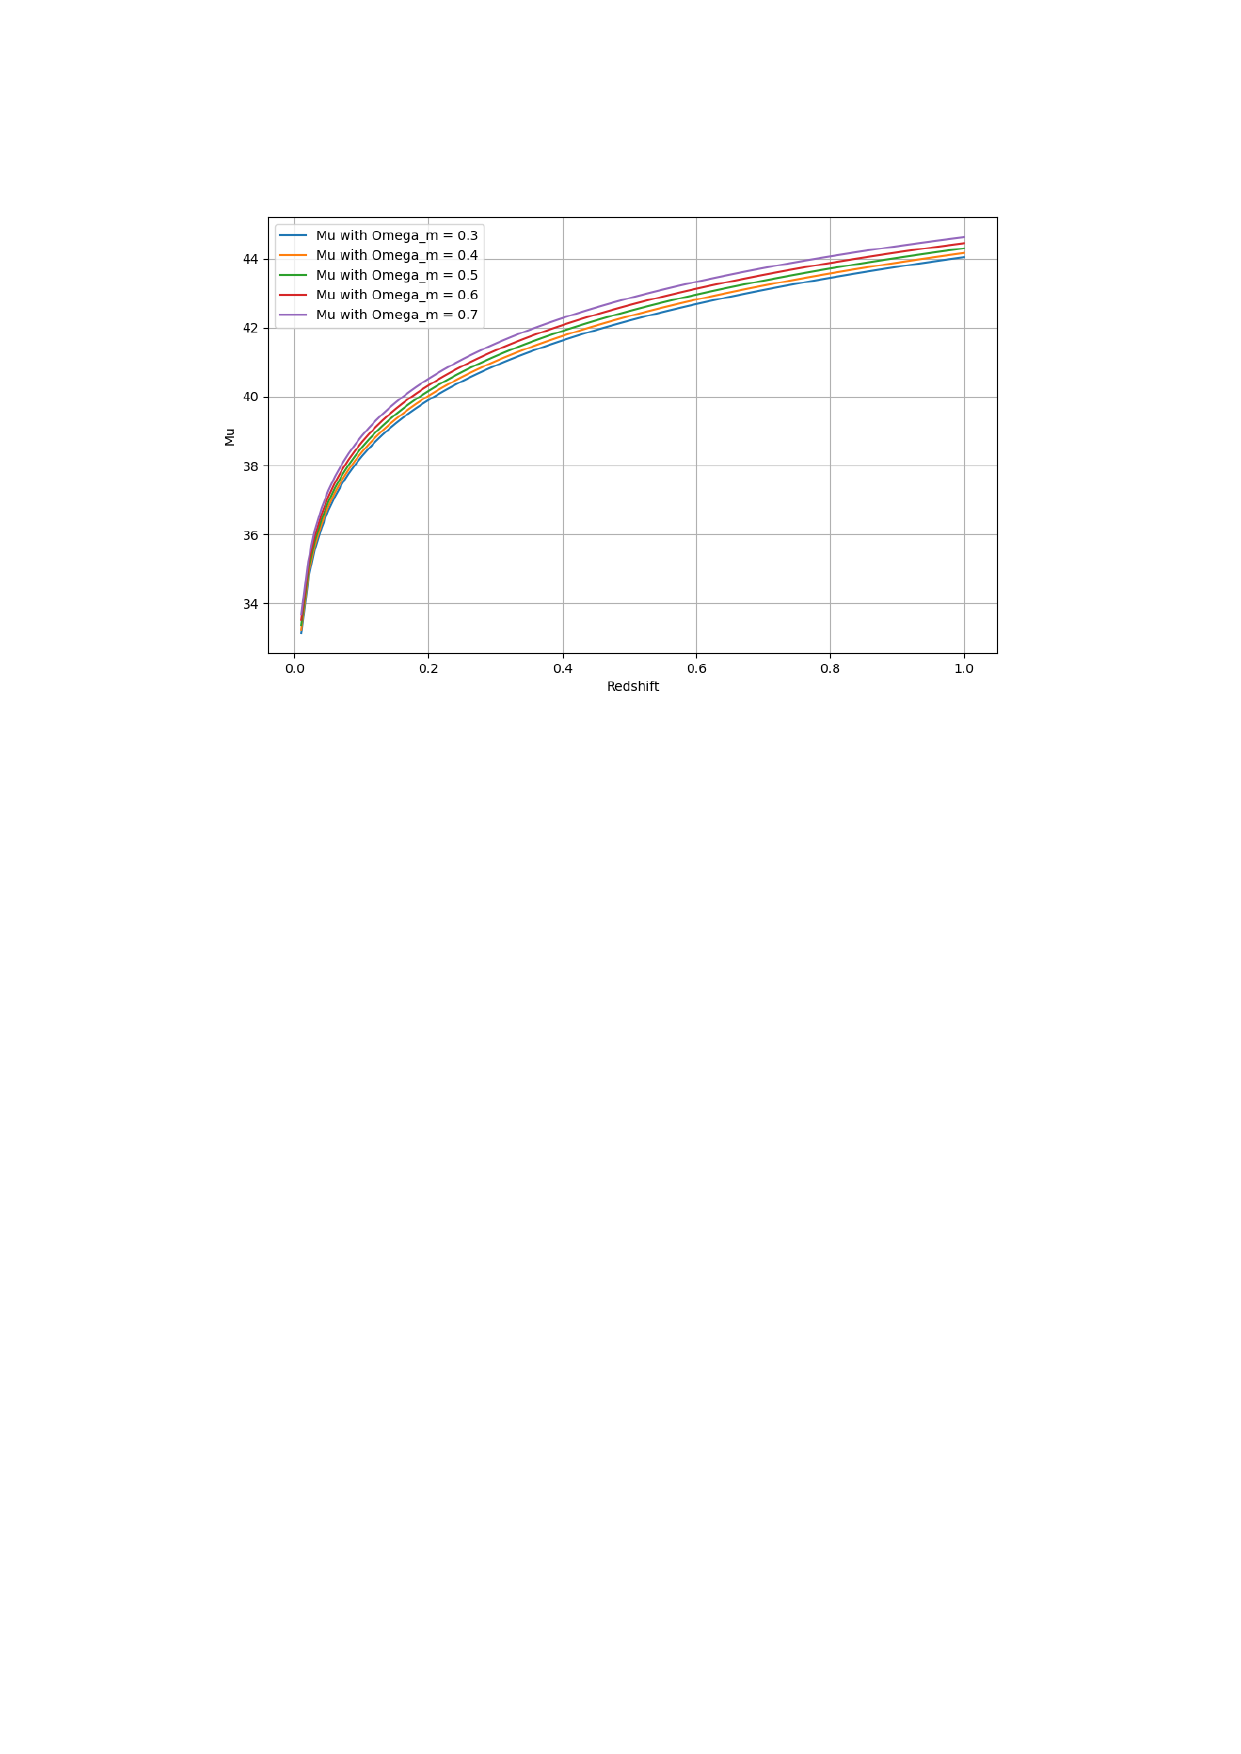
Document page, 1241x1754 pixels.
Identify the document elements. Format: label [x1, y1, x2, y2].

picture [150, 150, 1091, 715]
